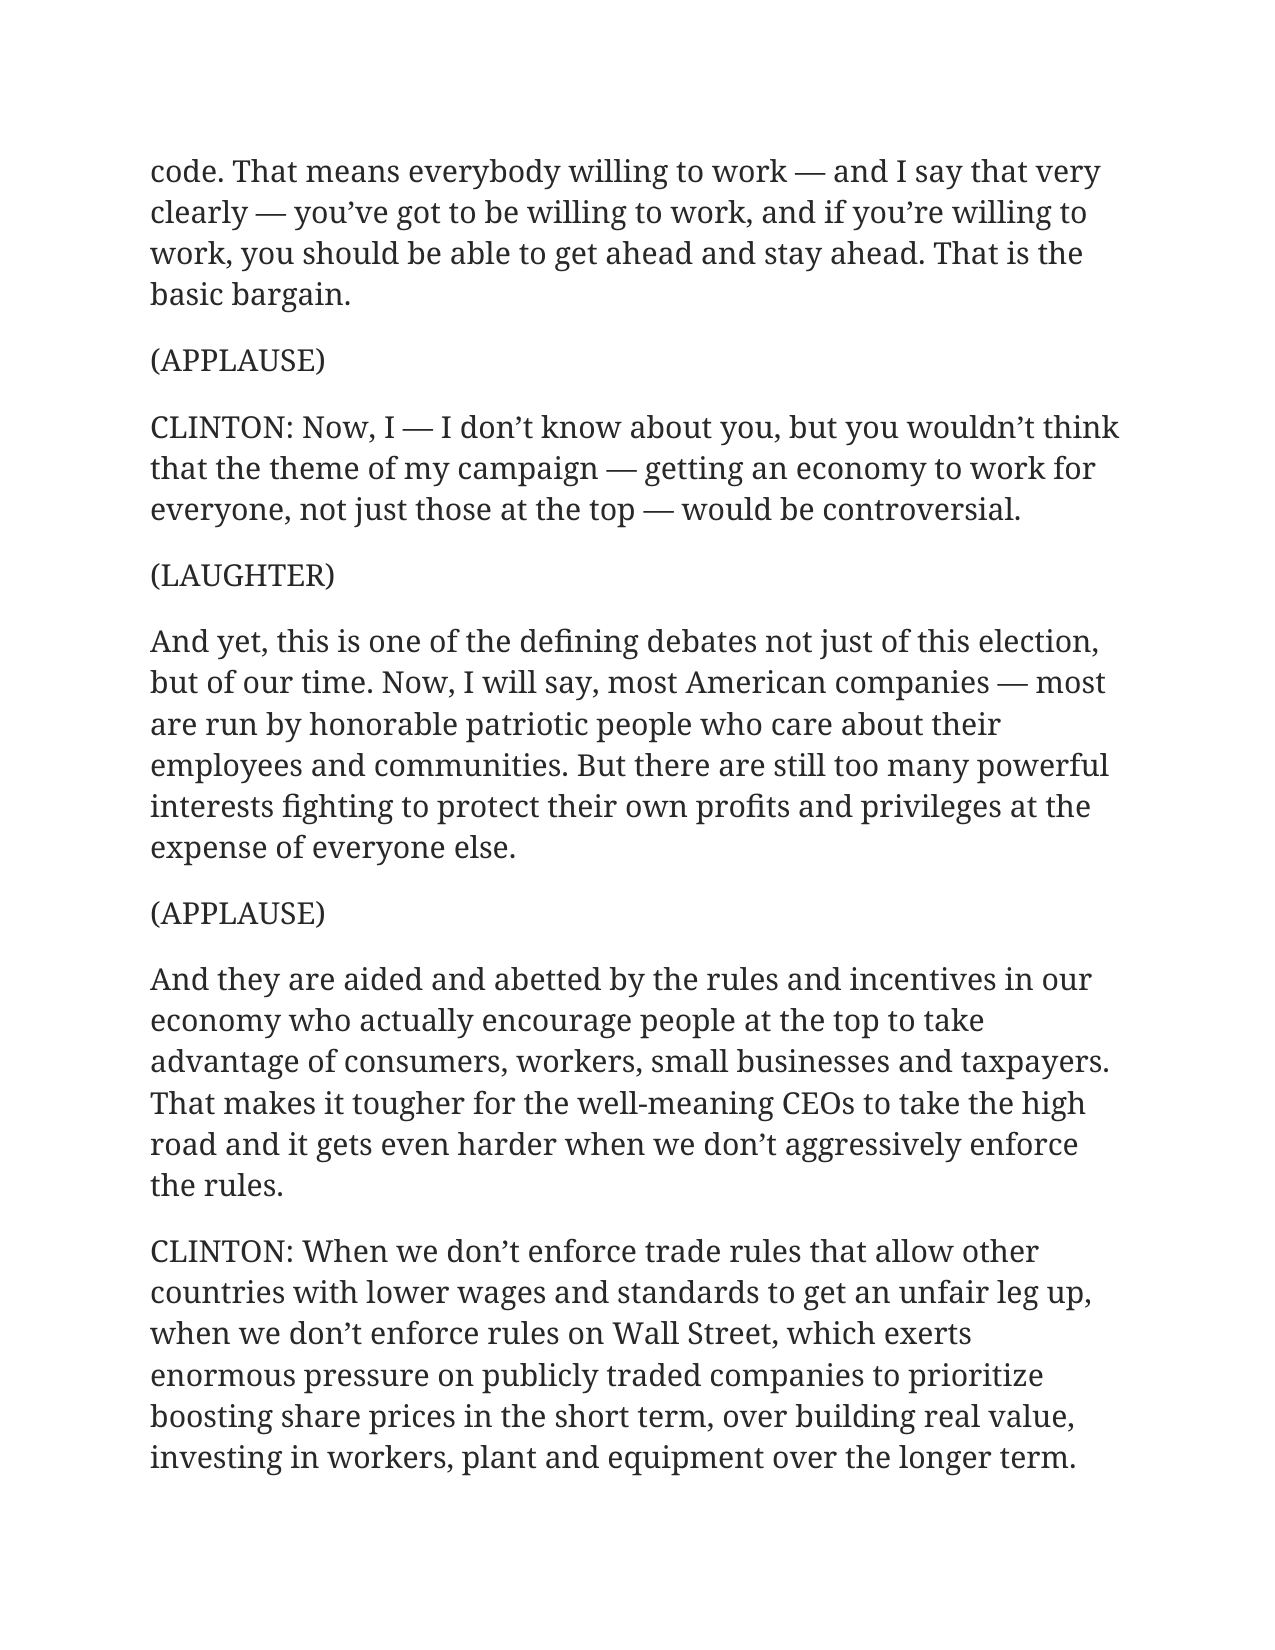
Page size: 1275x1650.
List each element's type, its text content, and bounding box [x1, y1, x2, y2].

text (APPLAUSE) [150, 339, 1125, 381]
text And they are aided and abetted by the rules and incentives in our economy who actually encourage people at the top to take advantage of consumers, workers, small businesses and taxpayers. That makes it tougher for the well-meaning CEOs to take the high road and it gets even harder when we don’t aggressively enforce the rules. [150, 958, 1125, 1205]
text CLINTON: Now, I — I don’t know about you, but you wouldn’t think that the theme of my campaign — getting an economy to work for everyone, not just those at the top — would be controversial. [150, 406, 1125, 529]
text (LAUGHTER) [150, 554, 1125, 595]
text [150, 150, 1125, 314]
text CLINTON: When we don’t enforce trade rules that allow other countries with lower wages and standards to get an unfair leg up, when we don’t enforce rules on Wall Street, which exerts enormous pressure on publicly traded companies to prioritize boosting share prices in the short term, over building real value, investing in workers, plant and equipment over the longer term. [150, 1230, 1125, 1477]
text (APPLAUSE) [150, 892, 1125, 933]
text And yet, this is one of the defining debates not just of this election, but of our time. Now, I will say, most American companies — most are run by honorable patriotic people who care about their employees and communities. But there are still too many powerful interests fighting to protect their own profits and privileges at the expense of everyone else. [150, 620, 1125, 867]
